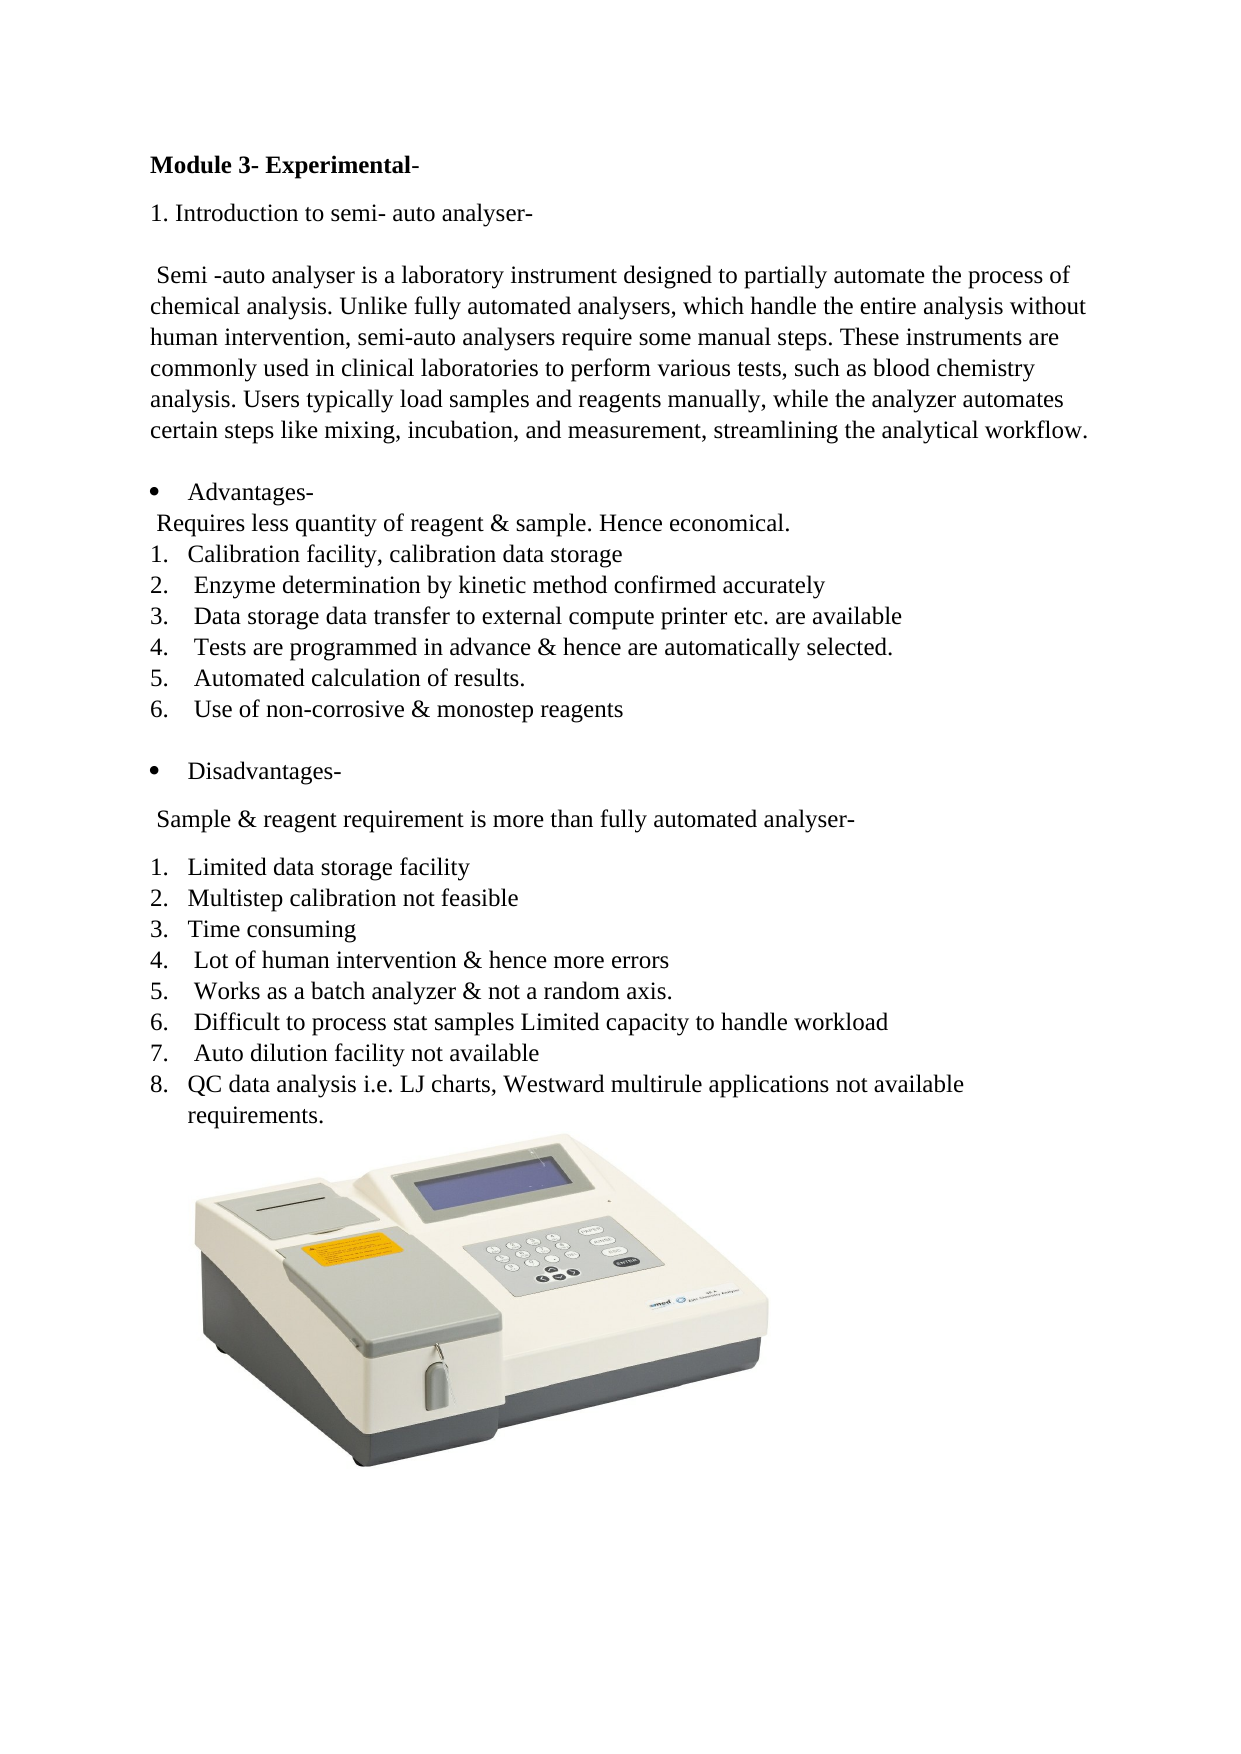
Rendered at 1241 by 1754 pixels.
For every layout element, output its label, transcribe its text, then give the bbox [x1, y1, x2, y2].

list Limited data storage facility [150, 852, 1090, 881]
list 1. Introduction to semi- auto analyser- [150, 198, 1090, 226]
list Data storage data transfer to external compute printer etc. are available [150, 601, 1090, 630]
list Advantages- [150, 477, 1090, 506]
list Auto dilution facility not available [150, 1038, 1090, 1067]
list Disadvantages- [150, 756, 1090, 785]
list Difficult to process stat samples Limited capacity to handle workload [150, 1007, 1090, 1036]
picture [187, 1131, 771, 1470]
list Tests are programmed in advance & hence are automatically selected. [150, 632, 1090, 661]
list Calibration facility, calibration data storage [150, 539, 1090, 568]
text Module 3- Experimental- [150, 150, 1090, 179]
list Time consuming [150, 914, 1090, 943]
list Automated calculation of results. [150, 663, 1090, 692]
list Multistep calibration not feasible [150, 883, 1090, 912]
list QC data analysis i.e. LJ charts, Westward multirule applications not available requirements. [150, 1069, 1090, 1129]
list Lot of human intervention & hence more errors [150, 945, 1090, 974]
text Sample & reagent requirement is more than fully automated analyser- [150, 804, 1090, 833]
list Works as a batch analyzer & not a random axis. [150, 976, 1090, 1005]
list Use of non-corrosive & monostep reagents [150, 694, 1090, 723]
list Requires less quantity of reagent & sample. Hence economical. [150, 508, 1090, 537]
list Enzyme determination by kinetic method confirmed accurately [150, 570, 1090, 599]
list Semi -auto analyser is a laboratory instrument designed to partially automate the process of chemical analysis. Unlike fully automated analysers, which handle the entire analysis without human intervention, semi-auto analysers require some manual steps. These instruments are commonly used in clinical laboratories to perform various tests, such as blood chemistry analysis. Users typically load samples and reagents manually, while the analyzer automates certain steps like mixing, incubation, and measurement, streamlining the analytical workflow. [150, 260, 1090, 444]
